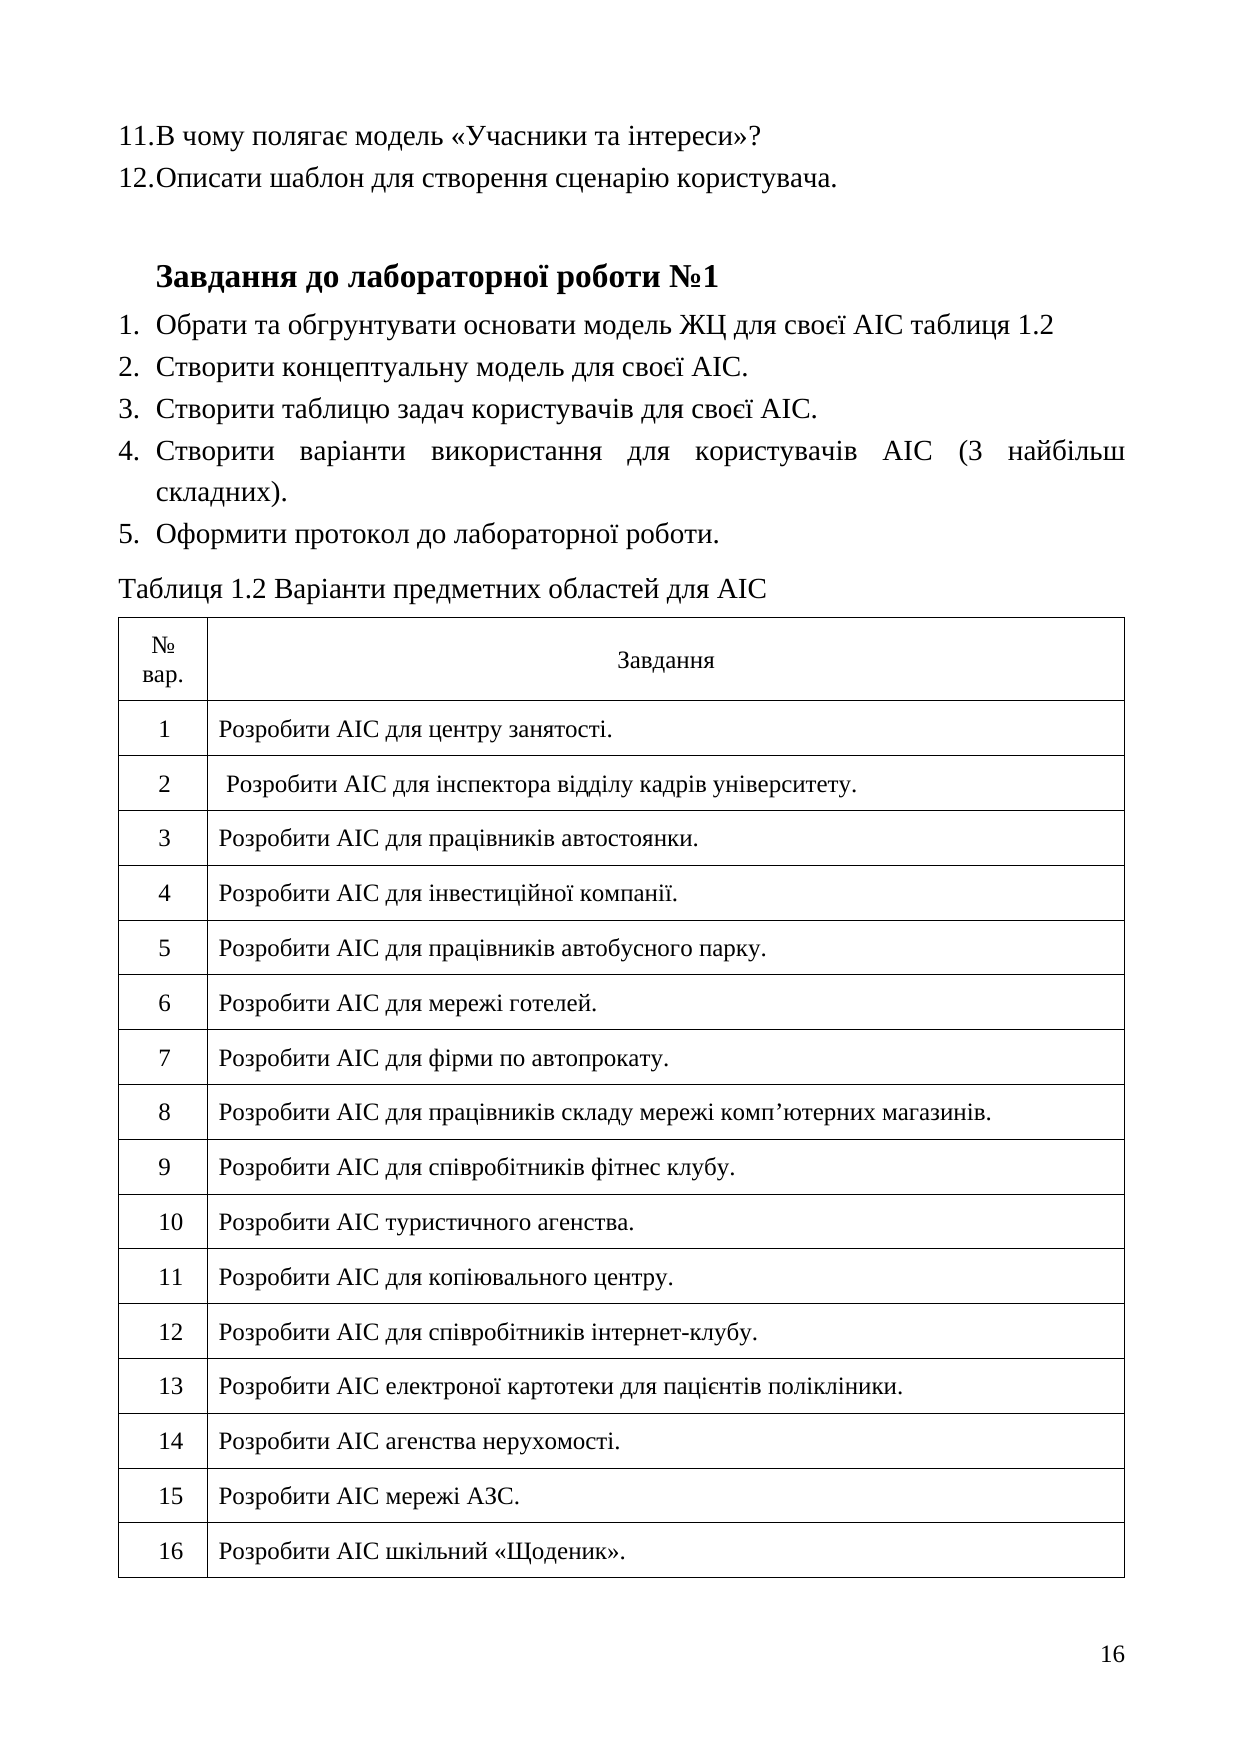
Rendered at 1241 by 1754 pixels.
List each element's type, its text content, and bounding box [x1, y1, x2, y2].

table_cell Розробити АІС агенства нерухомості. [208, 1414, 1124, 1467]
list Створити таблицю задач користувачів для своєї АІС. [118, 391, 1125, 424]
table_cell Розробити АІС для інвестиційної компанії. [208, 866, 1124, 919]
table_cell Розробити АІС електроної картотеки для пацієнтів полікліники. [208, 1359, 1124, 1413]
table_header № вар. [119, 618, 207, 700]
text Таблиця 1.2 Варіанти предметних областей для АІС [118, 571, 1125, 604]
table_cell [119, 701, 207, 755]
table_cell Розробити АІС для центру занятості. [208, 701, 1124, 755]
table_cell Розробити АІС для мережі готелей. [208, 975, 1124, 1029]
table_cell [119, 1523, 207, 1577]
table_cell [119, 1359, 207, 1413]
table_cell Розробити АІС для співробітників інтернет-клубу. [208, 1304, 1124, 1358]
table_cell [119, 1195, 207, 1248]
text Завдання до лабораторної роботи №1 [155, 256, 1125, 294]
list Обрати та обгрунтувати основати модель ЖЦ для своєї АІС таблиця 1.2 [118, 307, 1125, 341]
table_cell [119, 1140, 207, 1193]
table_cell Розробити АІС для співробітників фітнес клубу. [208, 1140, 1124, 1193]
table_cell [119, 1414, 207, 1467]
table_cell [119, 975, 207, 1029]
list В чому полягає модель «Учасники та інтереси»? [118, 118, 1125, 152]
table_cell [119, 1085, 207, 1139]
table_cell Розробити АІС туристичного агенства. [208, 1195, 1124, 1248]
table_cell Розробити АІС мережі АЗС. [208, 1469, 1124, 1522]
list Створити концептуальну модель для своєї АІС. [118, 349, 1125, 382]
table_cell Розробити АІС для працівників автобусного парку. [208, 921, 1124, 974]
table_cell Розробити АІС для працівників автостоянки. [208, 811, 1124, 865]
table_cell Розробити АІС для копіювального центру. [208, 1249, 1124, 1303]
table_cell Розробити АІС шкільний «Щоденик». [208, 1523, 1124, 1577]
table_cell [119, 756, 207, 810]
list Оформити протокол до лабораторної роботи. [118, 516, 1125, 550]
table_cell [119, 1249, 207, 1303]
table_header Завдання [208, 618, 1124, 700]
table_cell [119, 921, 207, 974]
list Створити варіанти використання для користувачів АІС (3 найбільш складних). [118, 433, 1125, 508]
table_cell [119, 866, 207, 919]
table_cell [119, 1469, 207, 1522]
table_cell Розробити АІС для працівників складу мережі комп’ютерних магазинів. [208, 1085, 1124, 1139]
list Описати шаблон для створення сценарію користувача. [118, 160, 1125, 193]
table_cell [119, 1304, 207, 1358]
table_cell Розробити АІС для фірми по автопрокату. [208, 1030, 1124, 1084]
table_cell Розробити АІС для інспектора відділу кадрів університету. [208, 756, 1124, 810]
table_cell [119, 1030, 207, 1084]
table_cell [119, 811, 207, 865]
